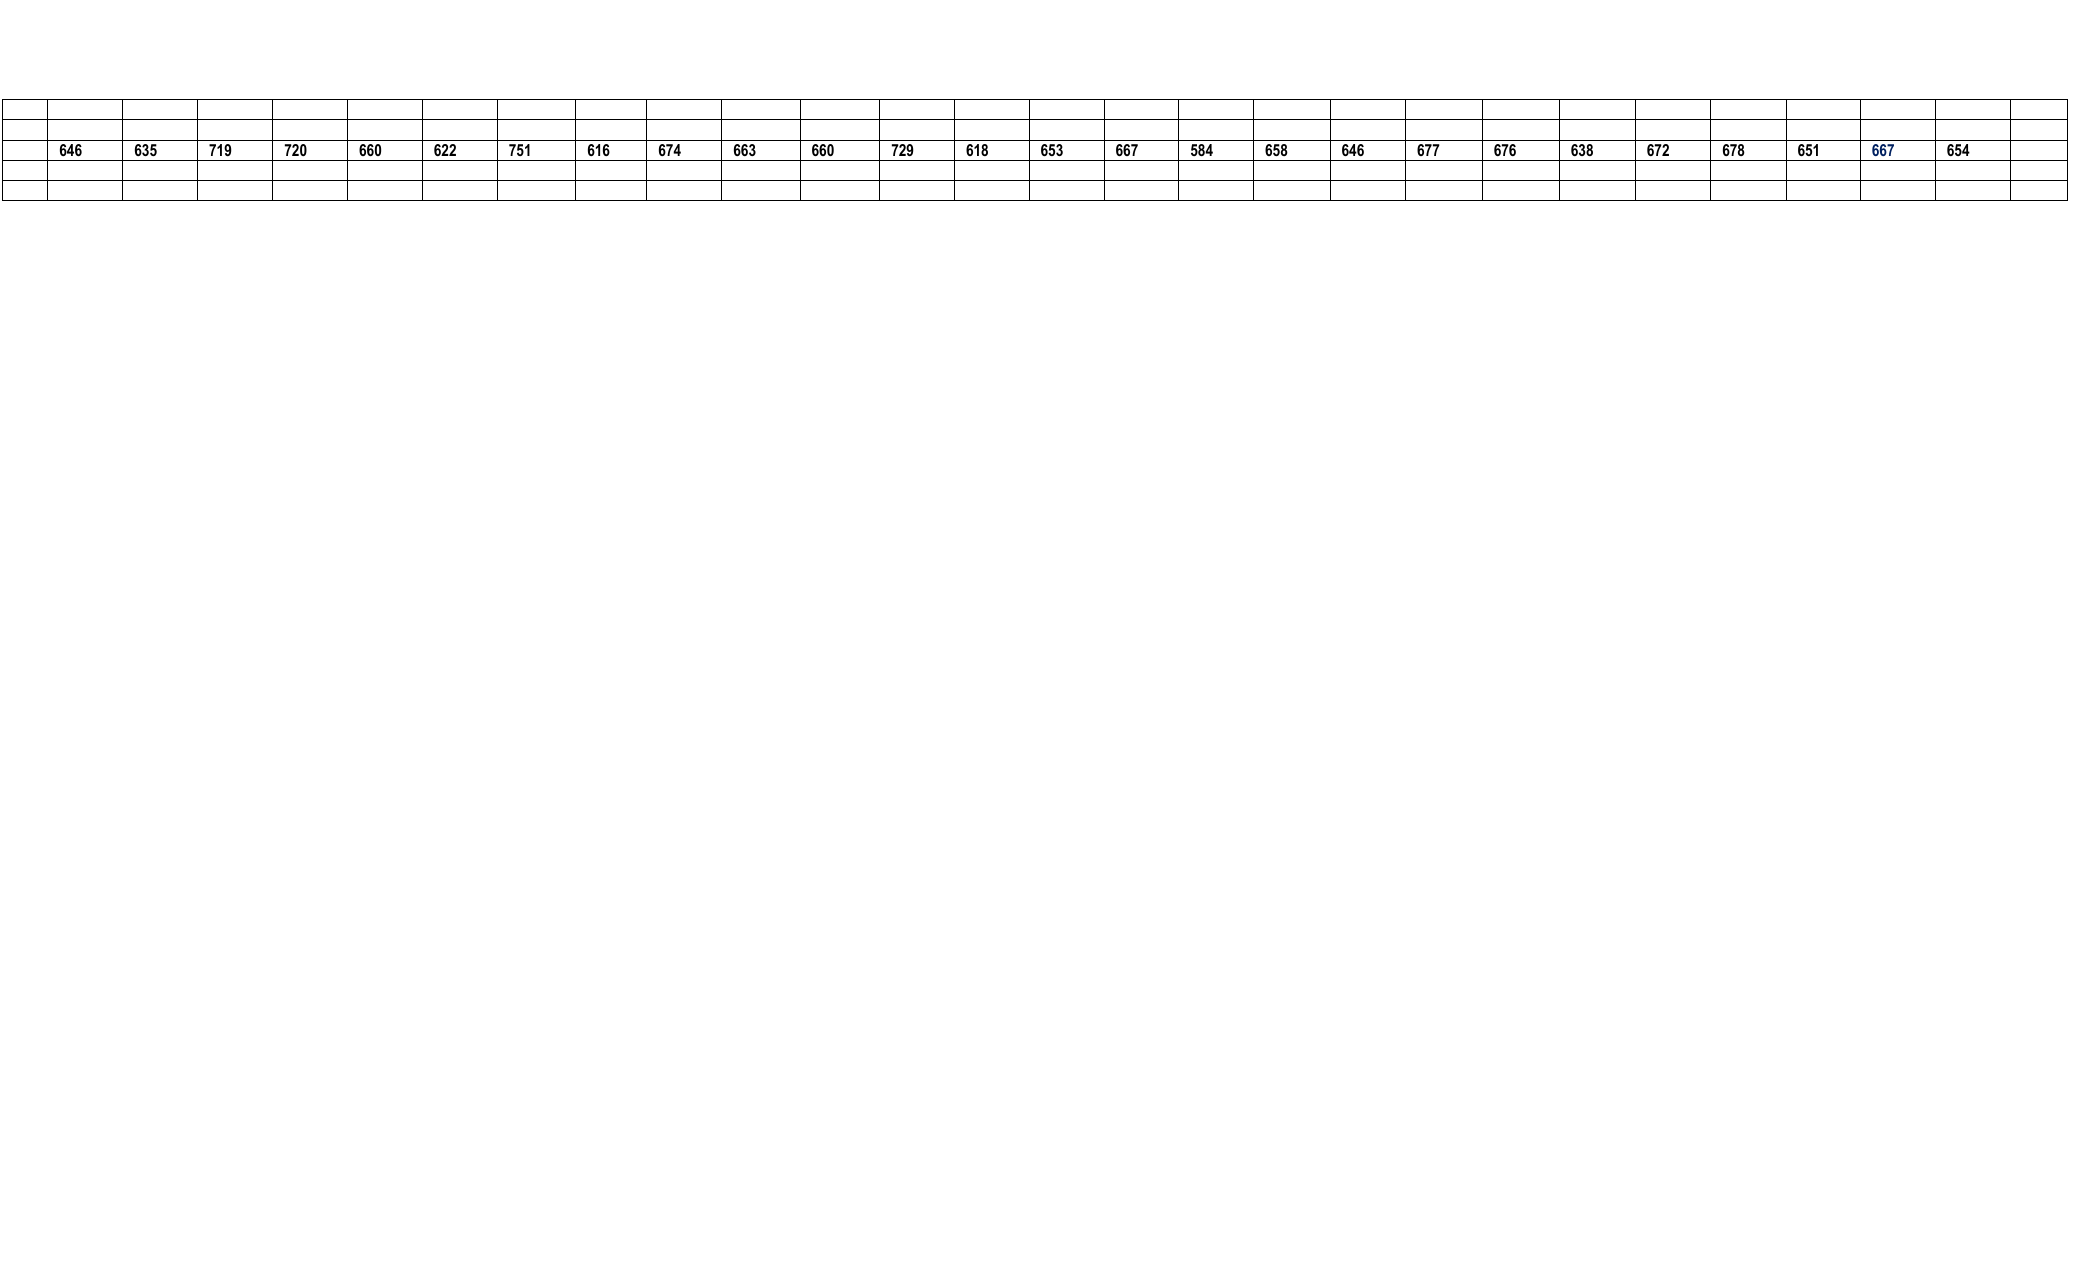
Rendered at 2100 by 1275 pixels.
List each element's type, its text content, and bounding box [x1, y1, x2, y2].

table_cell 751 [498, 141, 575, 160]
table_cell [48, 161, 122, 180]
table_cell [198, 120, 272, 139]
table_cell [1861, 161, 1935, 180]
table_cell [423, 181, 497, 200]
table_cell [880, 120, 954, 139]
table_cell [123, 161, 197, 180]
table_cell [1936, 161, 2010, 180]
table_cell [1030, 161, 1104, 180]
table_cell [1861, 181, 1935, 200]
table_cell [198, 100, 272, 119]
table_cell [1331, 161, 1405, 180]
table_cell 618 [955, 141, 1029, 160]
table_cell [2011, 100, 2067, 119]
table_cell [348, 100, 422, 119]
table_cell 678 [1711, 141, 1786, 160]
table_cell 622 [423, 141, 497, 160]
table_cell 658 [1254, 141, 1330, 160]
table_cell [3, 120, 47, 139]
table_cell [273, 161, 347, 180]
table_cell [1331, 181, 1405, 200]
table_cell [1406, 161, 1482, 180]
table_cell [1636, 120, 1710, 139]
table_cell 667 [1105, 141, 1178, 160]
table_cell [955, 120, 1029, 139]
table_cell [1179, 100, 1253, 119]
table_cell [647, 100, 721, 119]
table_cell [1105, 161, 1178, 180]
table_cell [955, 100, 1029, 119]
table_cell 676 [1483, 141, 1559, 160]
table_cell [1030, 100, 1104, 119]
table_cell [1787, 161, 1860, 180]
table_cell [1483, 120, 1559, 139]
table_cell [722, 120, 800, 139]
table_cell [1105, 181, 1178, 200]
table_cell [1787, 100, 1860, 119]
table_cell [1179, 181, 1253, 200]
table_cell [1711, 161, 1786, 180]
table_cell [1936, 120, 2010, 139]
table_cell [1861, 120, 1935, 139]
table_cell 584 [1179, 141, 1253, 160]
table_cell [348, 120, 422, 139]
table_cell [3, 141, 47, 160]
table_cell 616 [576, 141, 646, 160]
table_cell [348, 181, 422, 200]
table_cell [1331, 100, 1405, 119]
table_cell [1030, 120, 1104, 139]
table_cell [722, 181, 800, 200]
table_cell [423, 100, 497, 119]
table_cell [647, 181, 721, 200]
table_cell 672 [1636, 141, 1710, 160]
table_cell [2011, 181, 2067, 200]
table_cell [1711, 100, 1786, 119]
table_cell [1331, 120, 1405, 139]
table_cell [647, 161, 721, 180]
table_cell [1636, 100, 1710, 119]
table_cell [1936, 181, 2010, 200]
table_cell [955, 161, 1029, 180]
table_cell [955, 181, 1029, 200]
table_cell [273, 181, 347, 200]
table_cell 663 [722, 141, 800, 160]
table_cell [801, 120, 879, 139]
table_cell [1483, 161, 1559, 180]
table_cell [423, 161, 497, 180]
table_cell [498, 120, 575, 139]
table_cell [1787, 181, 1860, 200]
table_cell 653 [1030, 141, 1104, 160]
table_cell [198, 161, 272, 180]
table_cell [1787, 120, 1860, 139]
table_cell [880, 100, 954, 119]
table_cell [880, 161, 954, 180]
table_cell [1105, 100, 1178, 119]
table_cell [1179, 161, 1253, 180]
table_cell [2011, 120, 2067, 139]
table_cell 651 [1787, 141, 1860, 160]
table_cell [2011, 141, 2067, 160]
table_cell [273, 120, 347, 139]
table_cell 667 [1861, 141, 1935, 160]
table_cell [1030, 181, 1104, 200]
table_cell 677 [1406, 141, 1482, 160]
table_cell [1179, 120, 1253, 139]
table_cell [722, 100, 800, 119]
table_cell [498, 161, 575, 180]
table_cell 660 [348, 141, 422, 160]
table_cell [123, 100, 197, 119]
table_cell [801, 161, 879, 180]
table_cell [48, 100, 122, 119]
table_cell [1560, 161, 1635, 180]
table_cell [498, 100, 575, 119]
table_cell [498, 181, 575, 200]
table_cell [576, 120, 646, 139]
table_cell [1483, 181, 1559, 200]
table_cell [576, 161, 646, 180]
table_cell [1483, 100, 1559, 119]
table_cell 729 [880, 141, 954, 160]
table_cell [1406, 100, 1482, 119]
table_cell [48, 181, 122, 200]
table_cell 646 [1331, 141, 1405, 160]
table_cell [1560, 181, 1635, 200]
table_cell 660 [801, 141, 879, 160]
table_cell [1254, 120, 1330, 139]
table_cell [801, 181, 879, 200]
table_cell [198, 181, 272, 200]
table_cell [1560, 120, 1635, 139]
table_cell [3, 161, 47, 180]
table_cell 674 [647, 141, 721, 160]
table_cell [1406, 181, 1482, 200]
table_cell [1936, 100, 2010, 119]
table_cell [801, 100, 879, 119]
table_cell [1105, 120, 1178, 139]
table_cell [1560, 100, 1635, 119]
table_cell [2011, 161, 2067, 180]
table_cell 719 [198, 141, 272, 160]
table_cell [647, 120, 721, 139]
table_cell [1711, 181, 1786, 200]
table_cell [880, 181, 954, 200]
table_cell [1254, 181, 1330, 200]
table_cell [1406, 120, 1482, 139]
table_cell [1636, 181, 1710, 200]
table_cell [423, 120, 497, 139]
table_cell [273, 100, 347, 119]
table_cell 720 [273, 141, 347, 160]
table_cell [1711, 120, 1786, 139]
table_cell 646 [48, 141, 122, 160]
table_cell [1254, 161, 1330, 180]
table_cell [1254, 100, 1330, 119]
table_cell 638 [1560, 141, 1635, 160]
table_cell 654 [1936, 141, 2010, 160]
table_cell [1636, 161, 1710, 180]
table_cell [123, 181, 197, 200]
table_cell [123, 120, 197, 139]
table_cell 635 [123, 141, 197, 160]
table_cell [348, 161, 422, 180]
table_cell [48, 120, 122, 139]
table_cell [722, 161, 800, 180]
table_cell [3, 100, 47, 119]
table_cell [3, 181, 47, 200]
table_cell [576, 181, 646, 200]
table_cell [576, 100, 646, 119]
table_cell [1861, 100, 1935, 119]
